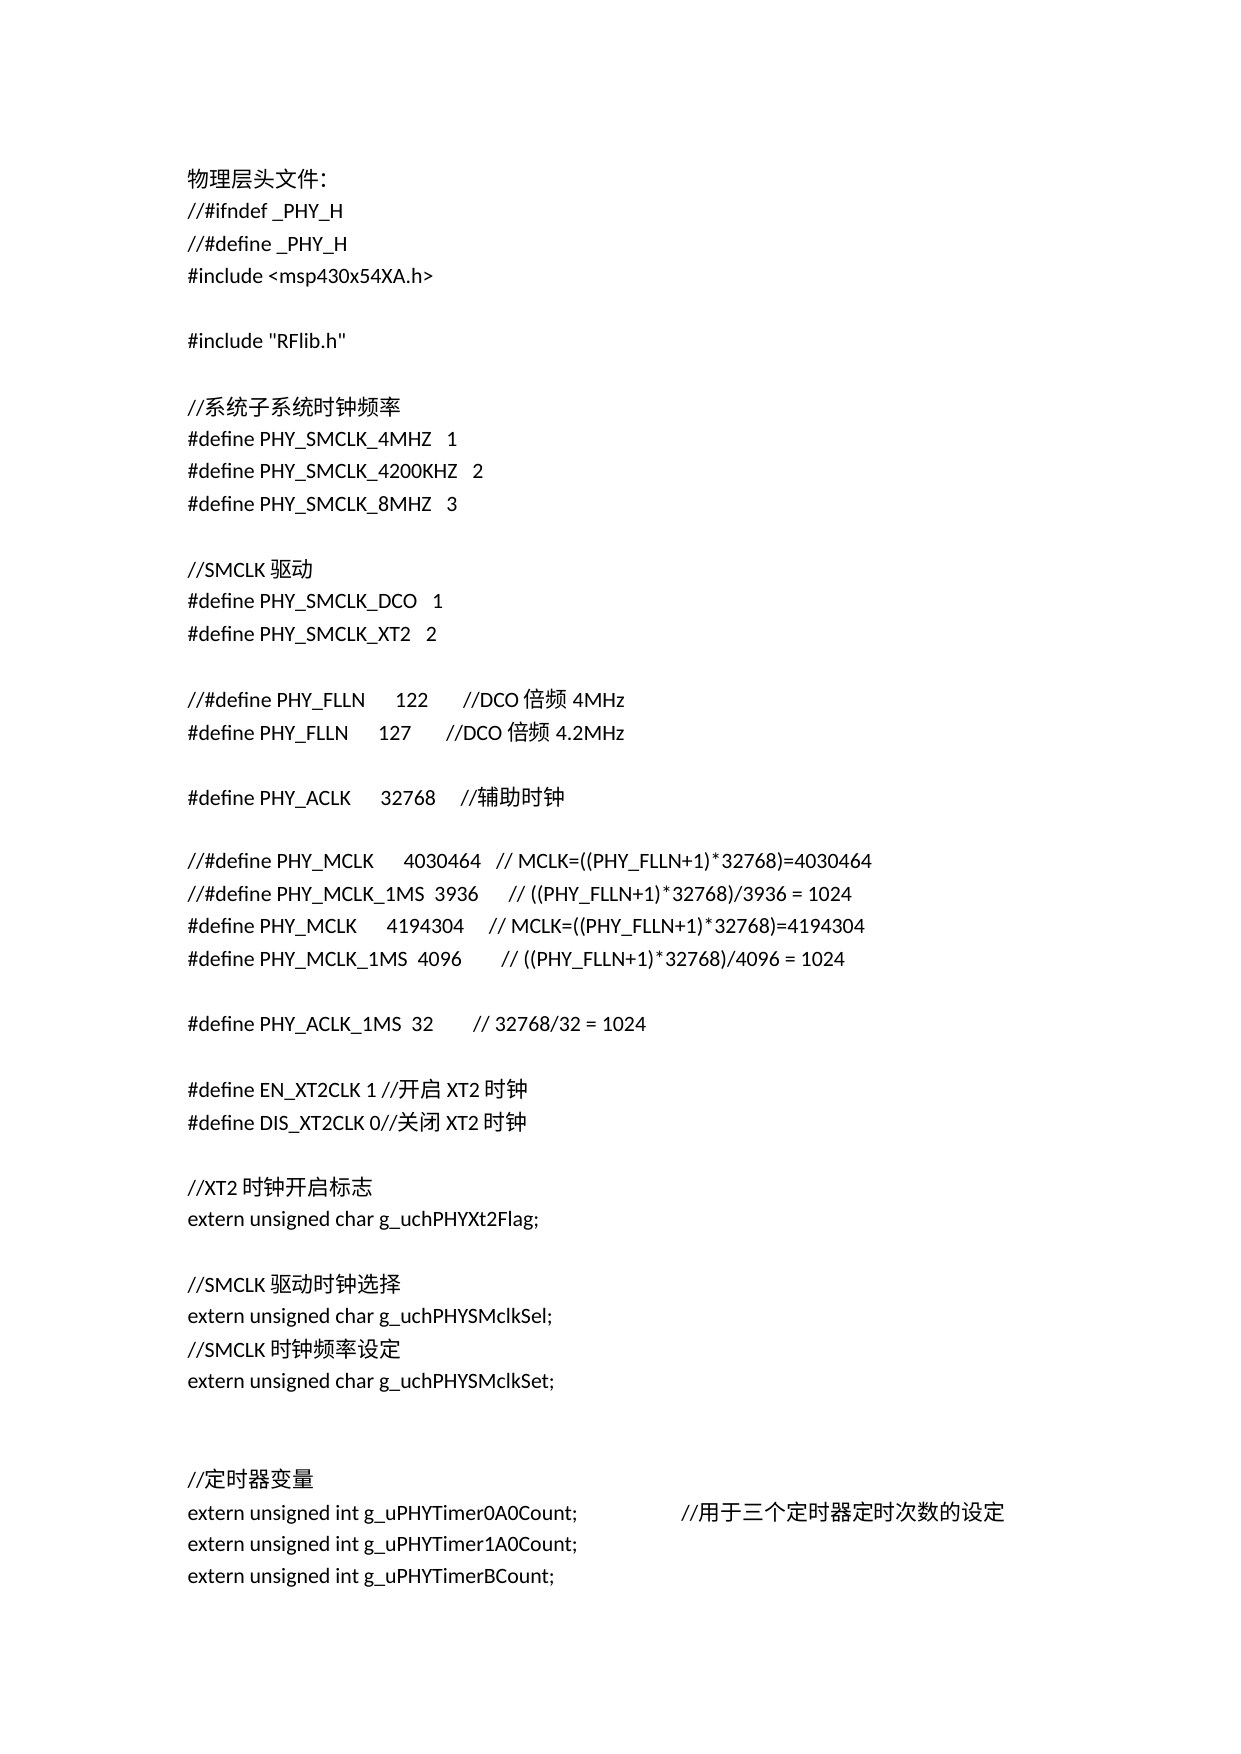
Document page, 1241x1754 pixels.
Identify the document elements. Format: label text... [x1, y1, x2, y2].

text #define PHY_ACLK_1MS 32 // 32768/32 = 1024 [187, 1007, 1053, 1039]
text #define EN_XT2CLK 1 //开启XT2时钟 [187, 1072, 1053, 1104]
text #define PHY_SMCLK_4200KHZ 2 [187, 454, 1053, 487]
text //系统子系统时钟频率 [187, 389, 1053, 422]
text extern unsigned int g_uPHYTimerBCount; [187, 1559, 1053, 1592]
text //SMCLK驱动时钟选择 [187, 1267, 1053, 1299]
text //#define PHY_FLLN 122 //DCO倍频 4MHz [187, 682, 1053, 714]
text //#define PHY_MCLK 4030464 // MCLK=((PHY_FLLN+1)*32768)=4030464 [187, 844, 1053, 877]
text #include <msp430x54XA.h> [187, 259, 1053, 292]
text //XT2时钟开启标志 [187, 1169, 1053, 1202]
text #define PHY_FLLN 127 //DCO倍频 4.2MHz [187, 714, 1053, 747]
text #define PHY_SMCLK_DCO 1 [187, 584, 1053, 617]
text //SMCLK时钟频率设定 [187, 1332, 1053, 1364]
text extern unsigned int g_uPHYTimer0A0Count; //用于三个定时器定时次数的设定 [187, 1494, 1053, 1527]
text extern unsigned char g_uchPHYSMclkSet; [187, 1364, 1053, 1397]
text //#ifndef _PHY_H [187, 194, 1053, 227]
text #define PHY_SMCLK_8MHZ 3 [187, 487, 1053, 519]
text //SMCLK驱动 [187, 552, 1053, 584]
text #define PHY_MCLK_1MS 4096 // ((PHY_FLLN+1)*32768)/4096 = 1024 [187, 942, 1053, 974]
text extern unsigned char g_uchPHYXt2Flag; [187, 1202, 1053, 1234]
text #define PHY_ACLK 32768 //辅助时钟 [187, 779, 1053, 812]
text #include "RFlib.h" [187, 324, 1053, 357]
text 物理层头文件： [187, 162, 1053, 194]
text #define DIS_XT2CLK 0//关闭XT2时钟 [187, 1104, 1053, 1137]
text //#define _PHY_H [187, 227, 1053, 259]
text extern unsigned int g_uPHYTimer1A0Count; [187, 1527, 1053, 1559]
text //#define PHY_MCLK_1MS 3936 // ((PHY_FLLN+1)*32768)/3936 = 1024 [187, 877, 1053, 909]
text //定时器变量 [187, 1462, 1053, 1494]
text #define PHY_MCLK 4194304 // MCLK=((PHY_FLLN+1)*32768)=4194304 [187, 909, 1053, 942]
text #define PHY_SMCLK_4MHZ 1 [187, 422, 1053, 454]
text #define PHY_SMCLK_XT2 2 [187, 617, 1053, 649]
text extern unsigned char g_uchPHYSMclkSel; [187, 1299, 1053, 1332]
